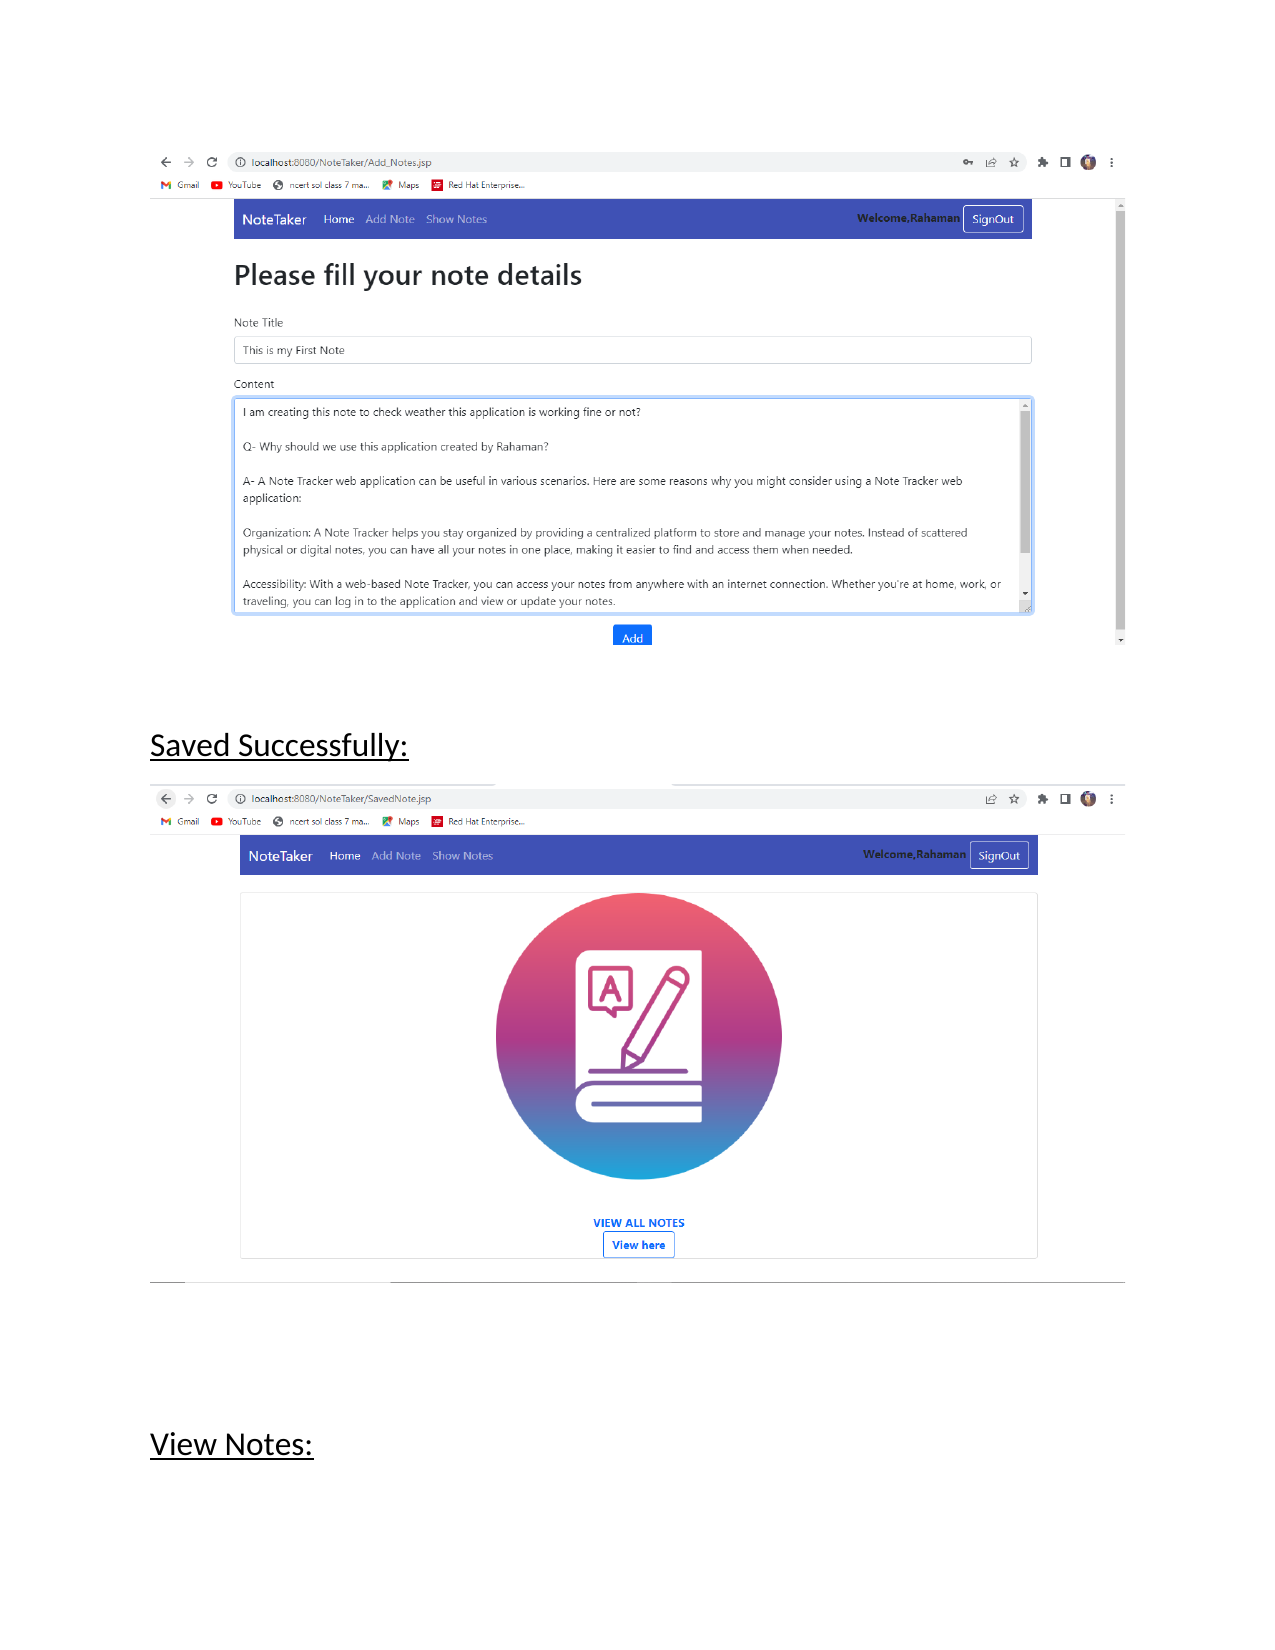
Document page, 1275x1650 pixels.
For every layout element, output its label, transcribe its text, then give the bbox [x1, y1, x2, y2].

text View Notes: [150, 1423, 1125, 1464]
text Saved Successfully: [150, 724, 1125, 764]
